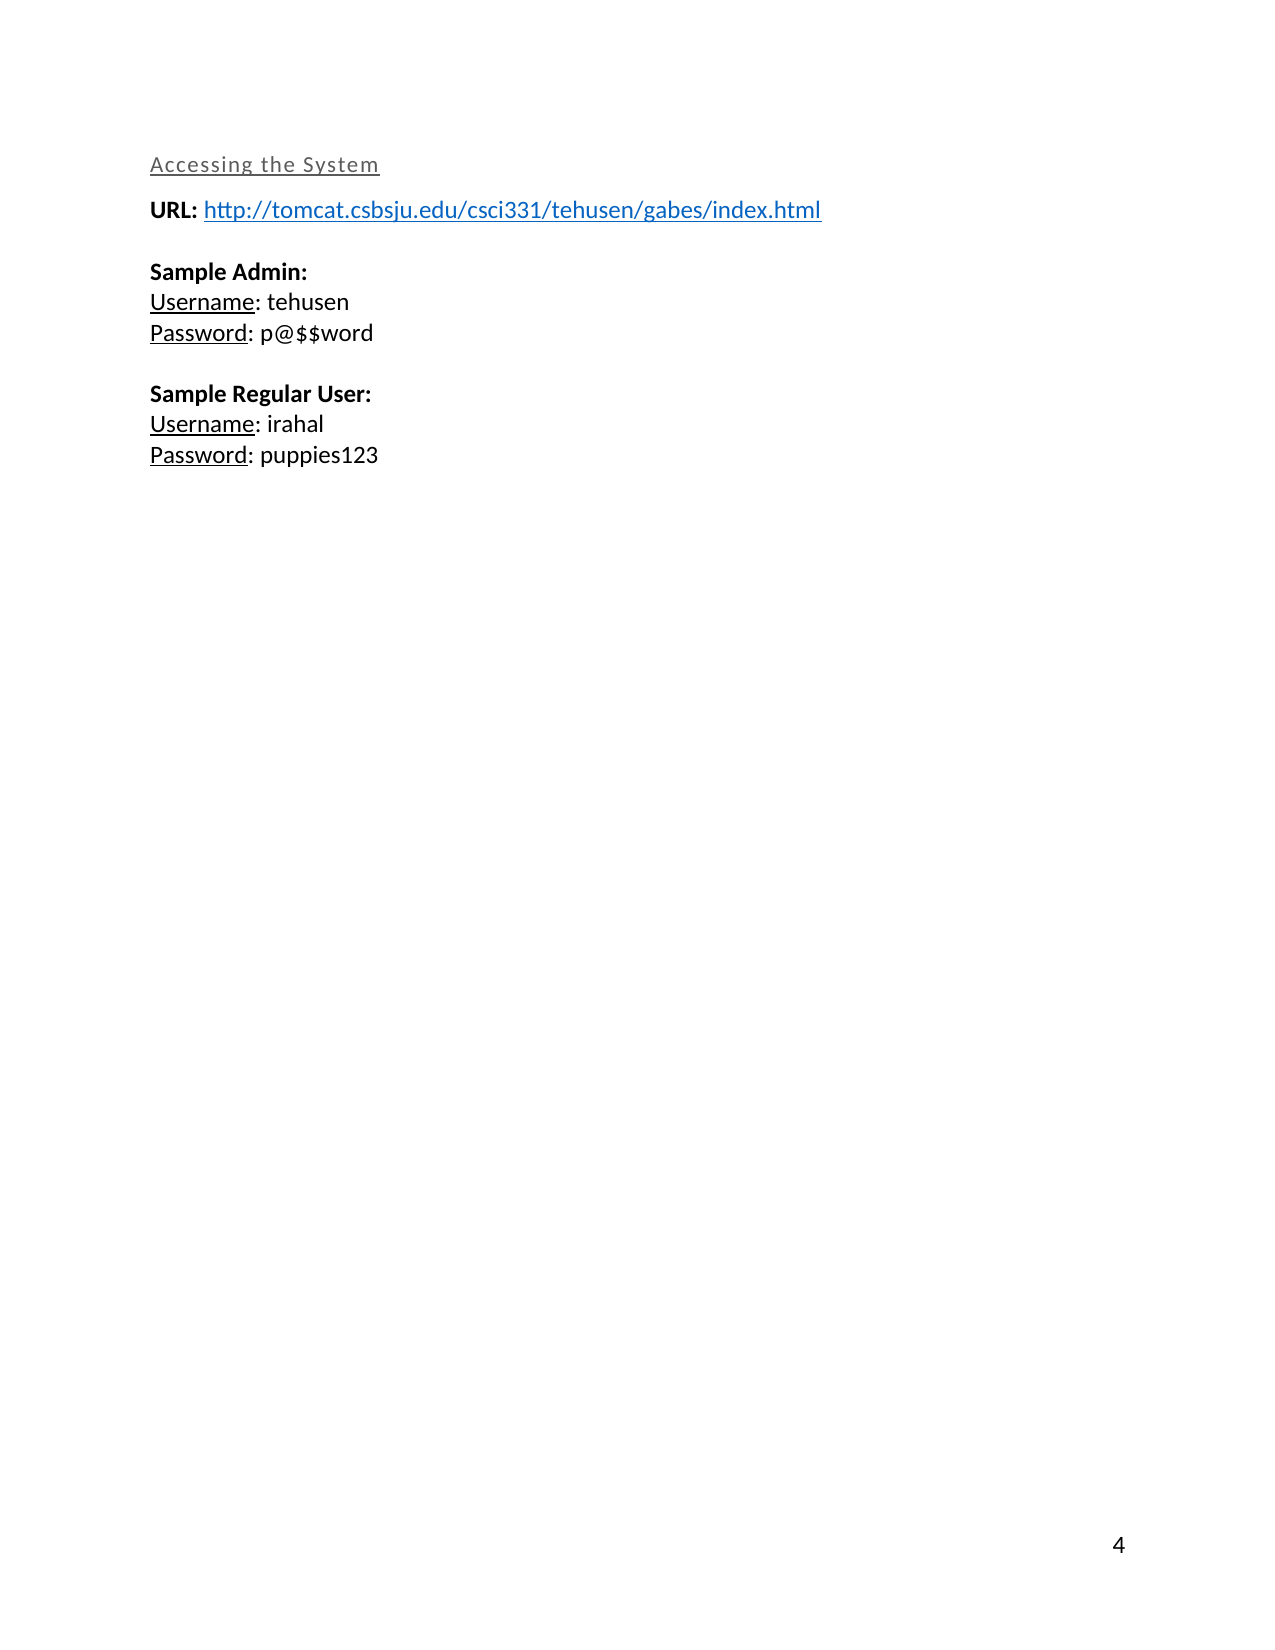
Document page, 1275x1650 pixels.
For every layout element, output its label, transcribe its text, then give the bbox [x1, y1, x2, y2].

subtitle Accessing the System [150, 150, 1125, 178]
text Password: puppies123 [150, 439, 1125, 469]
text Sample Regular User: [150, 378, 1125, 408]
text Username: irahal [150, 408, 1125, 439]
text Sample Admin: [150, 256, 1125, 286]
text Password: p@$$word [150, 317, 1125, 347]
text Username: tehusen [150, 286, 1125, 317]
text URL: http://tomcat.csbsju.edu/csci331/tehusen/gabes/index.html [150, 195, 1125, 225]
